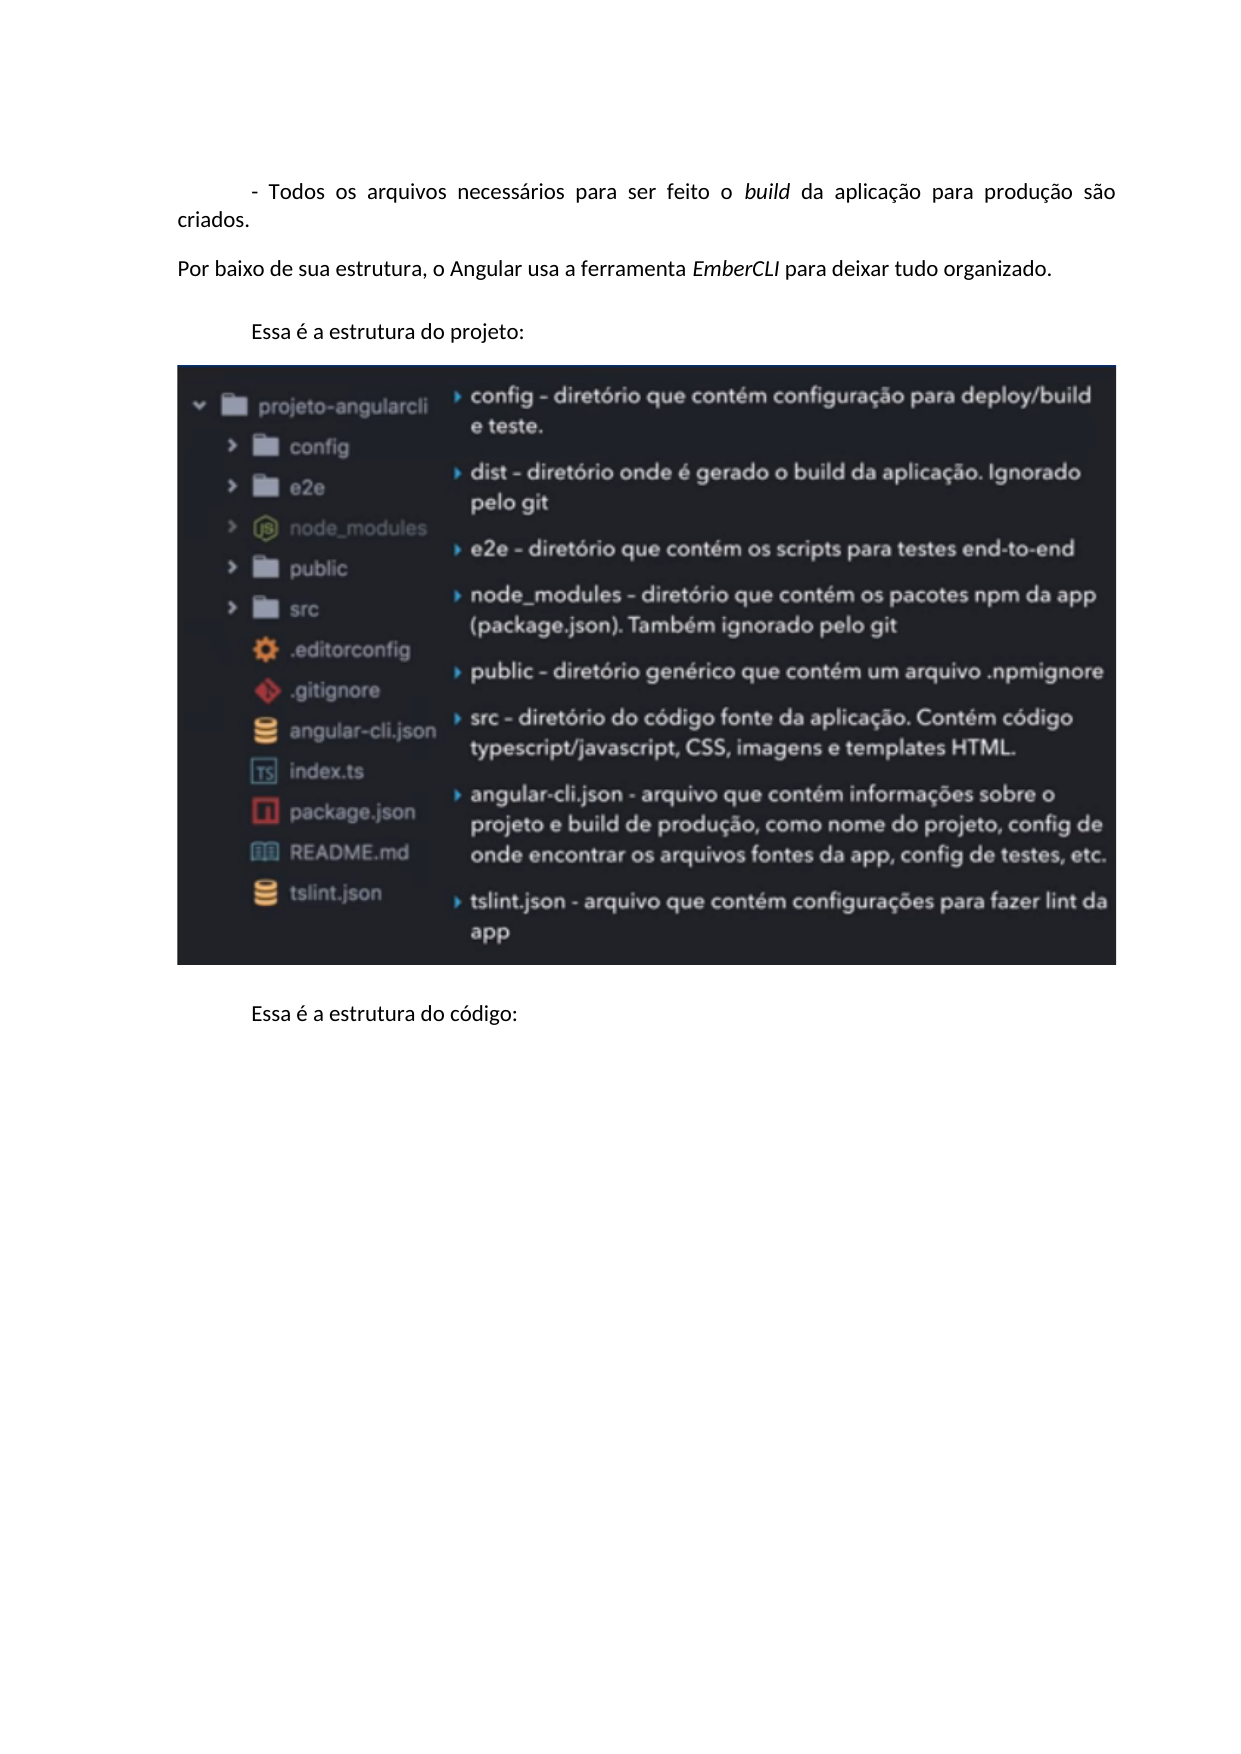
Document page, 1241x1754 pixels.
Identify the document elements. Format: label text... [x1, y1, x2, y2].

picture [177, 365, 1117, 965]
text Essa é a estrutura do código: [177, 999, 1116, 1027]
text Por baixo de sua estrutura, o Angular usa a ferramenta EmberCLI para deixar tudo organizado. [177, 254, 1116, 282]
text Essa é a estrutura do projeto: [177, 317, 1116, 345]
text - Todos os arquivos necessários para ser feito o build da aplicação para produção são criados. [177, 177, 1116, 233]
